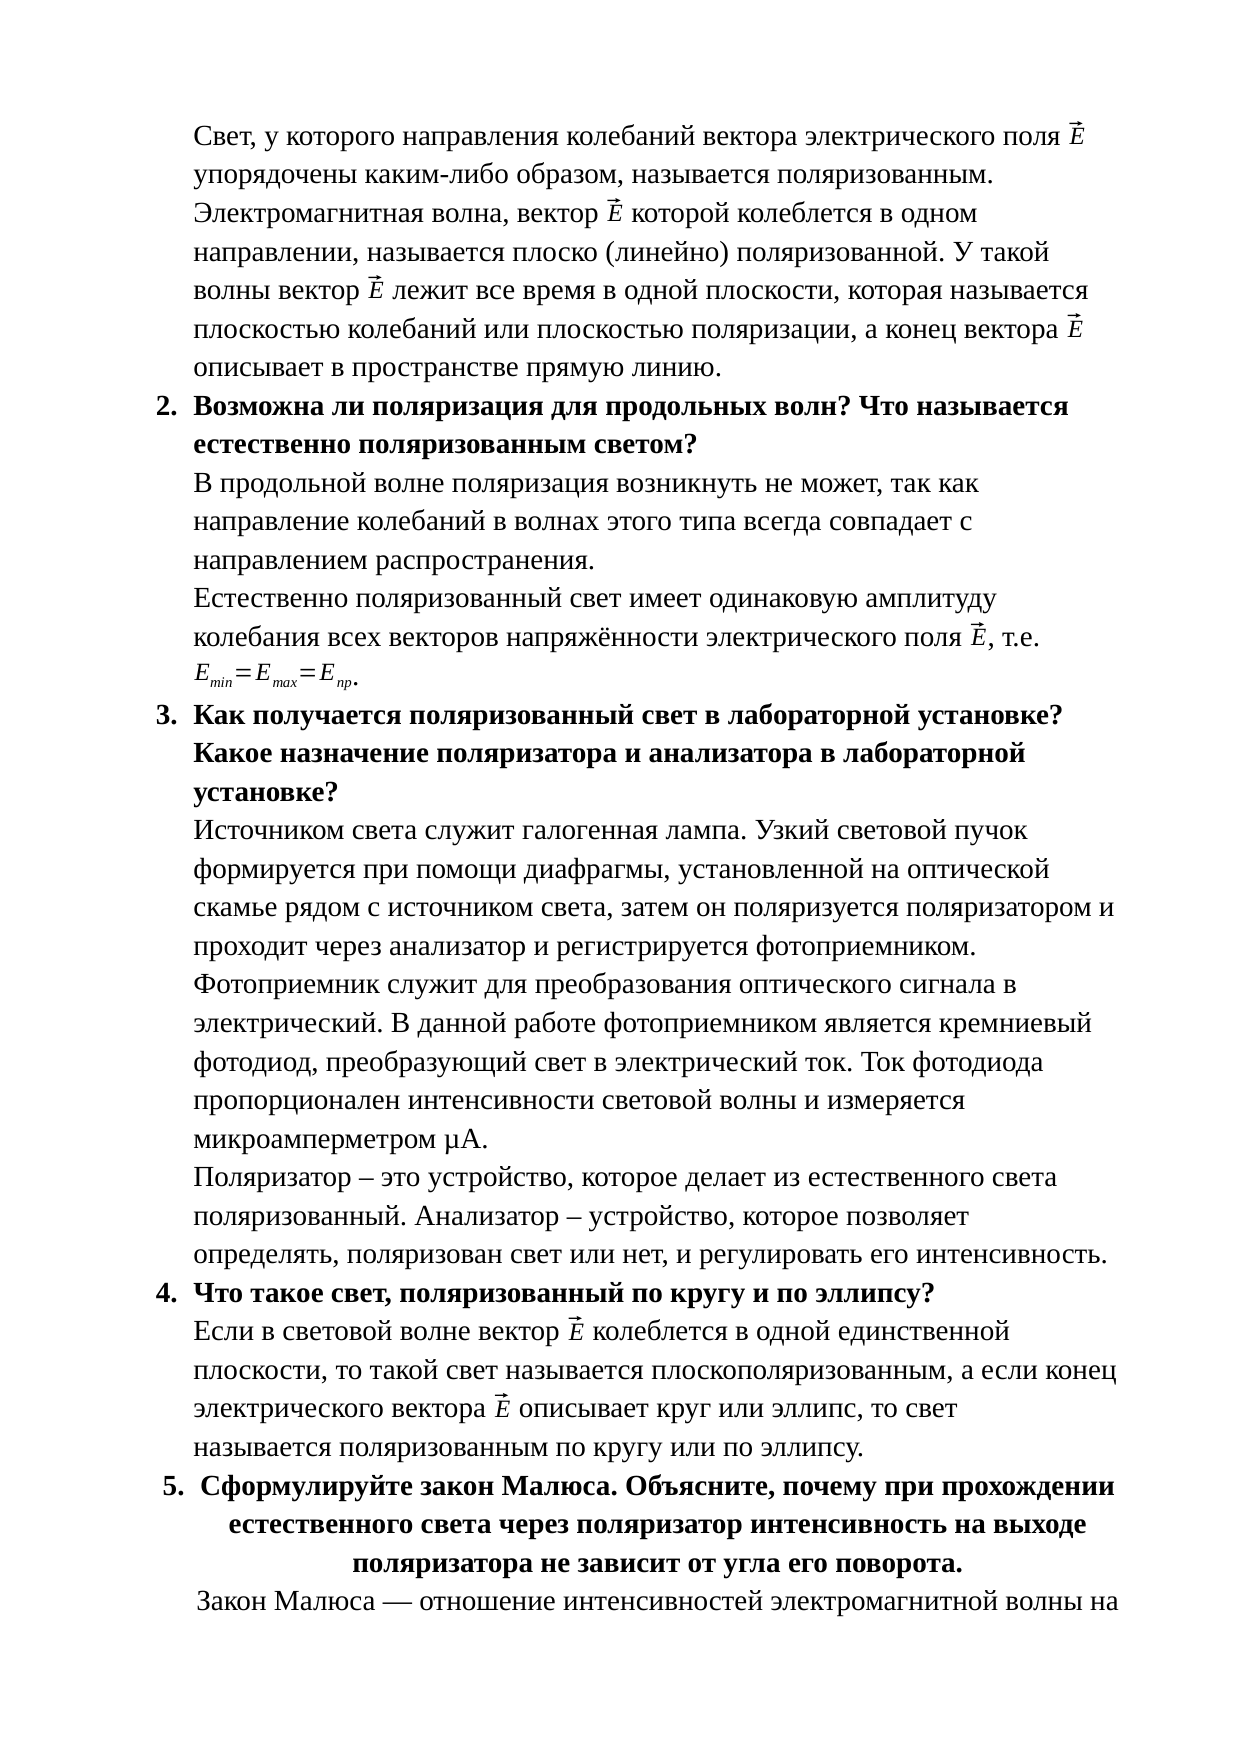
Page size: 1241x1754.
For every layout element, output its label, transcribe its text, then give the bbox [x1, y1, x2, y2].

list Возможна ли поляризация для продольных волн? Что называется естественно поляризованным светом? В продольной волне поляризация возникнуть не может, так как направление колебаний в волнах этого типа всегда совпадает с направлением распространения. Естественно поляризованный свет имеет одинаковую амплитуду колебания всех векторов напряжённости электрического поля , т.е. . [156, 388, 1122, 692]
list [156, 118, 1122, 383]
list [156, 1468, 1122, 1617]
list Как получается поляризованный свет в лабораторной установке? Какое назначение поляризатора и анализатора в лабораторной установке? Источником света служит галогенная лампа. Узкий световой пучок формируется при помощи диафрагмы, установленной на оптической скамье рядом с источником света, затем он поляризуется поляризатором и проходит через анализатор и регистрируется фотоприемником. Фотоприемник служит для преобразования оптического сигнала в электрический. В данной работе фотоприемником является кремниевый фотодиод, преобразующий свет в электрический ток. Ток фотодиода пропорционален интенсивности световой волны и измеряется микроамперметром µА. Поляризатор – это устройство, которое делает из естественного света поляризованный. Анализатор – устройство, которое позволяет определять, поляризован свет или нет, и регулировать его интенсивность. [156, 697, 1122, 1270]
list Что такое свет, поляризованный по кругу и по эллипсу? Если в световой волне вектор колеблется в одной единственной плоскости, то такой свет называется плоскополяризованным, а если конец электрического вектора описывает круг или эллипс, то свет называется поляризованным по кругу или по эллипсу. [156, 1275, 1122, 1463]
